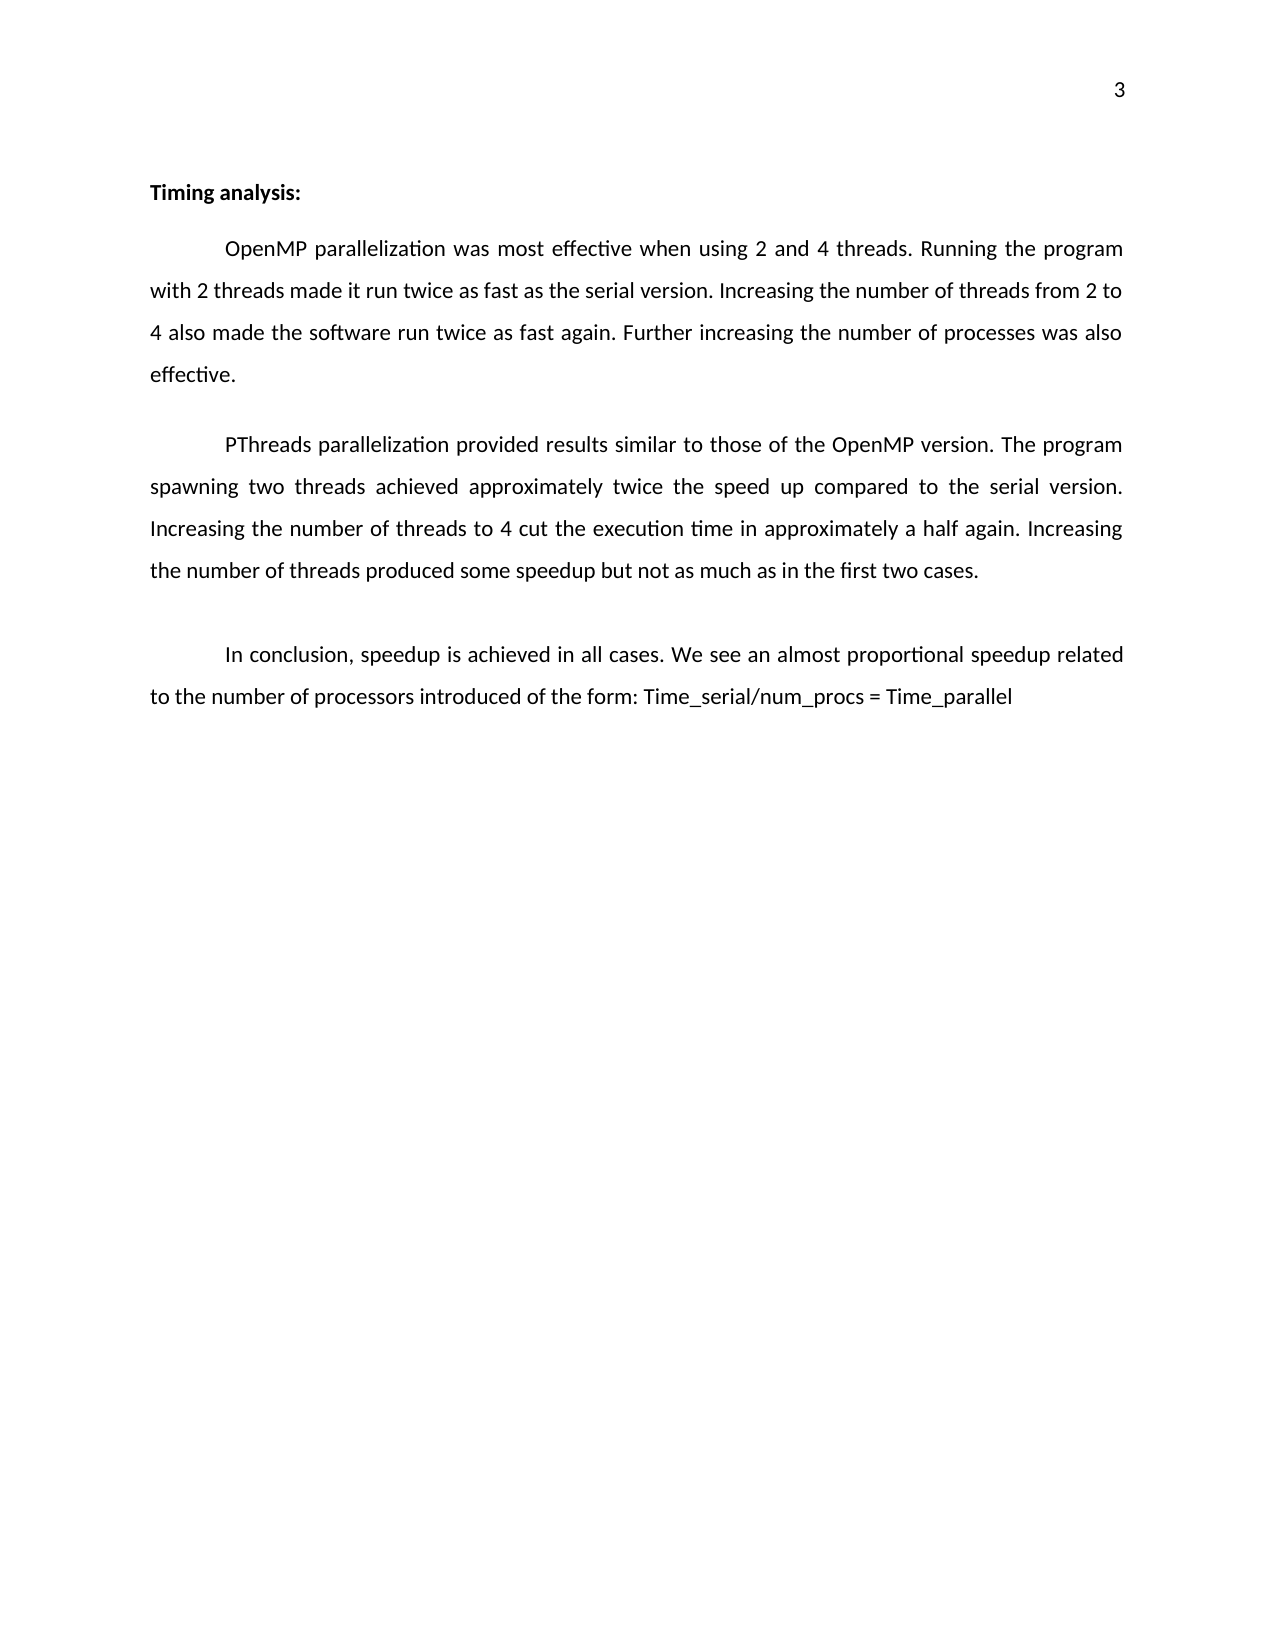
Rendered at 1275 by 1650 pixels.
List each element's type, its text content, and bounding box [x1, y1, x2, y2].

text In conclusion, speedup is achieved in all cases. We see an almost proportional speedup related to the number of processors introduced of the form: Time_serial/num_procs = Time_parallel [150, 640, 1125, 710]
text PThreads parallelization provided results similar to those of the OpenMP version. The program spawning two threads achieved approximately twice the speed up compared to the serial version. Increasing the number of threads to 4 cut the execution time in approximately a half again. Increasing the number of threads produced some speedup but not as much as in the first two cases. [150, 430, 1125, 584]
text OpenMP parallelization was most effective when using 2 and 4 threads. Running the program with 2 threads made it run twice as fast as the serial version. Increasing the number of threads from 2 to 4 also made the software run twice as fast again. Further increasing the number of processes was also effective. [150, 234, 1125, 388]
text Timing analysis: [150, 178, 1125, 206]
